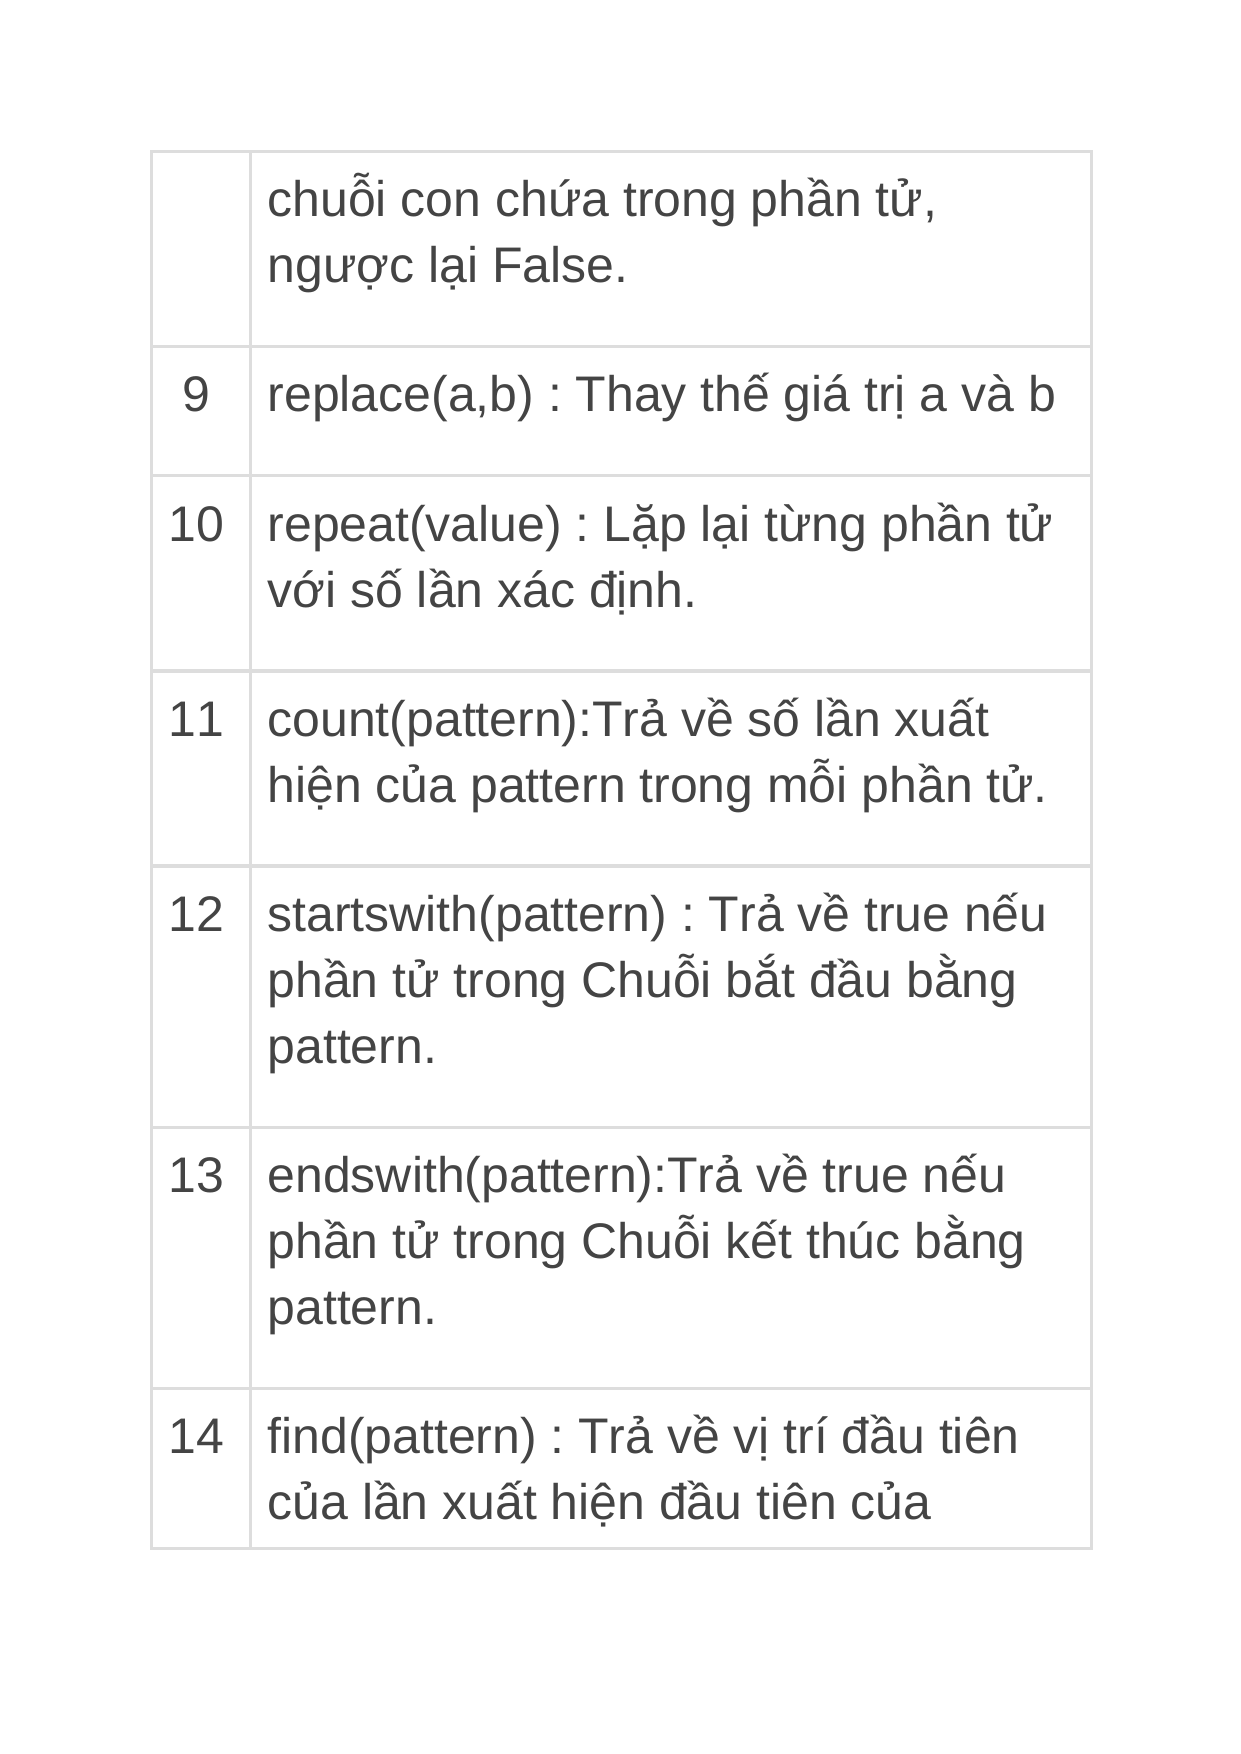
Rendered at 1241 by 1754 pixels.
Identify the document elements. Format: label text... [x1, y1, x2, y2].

table_cell endswith(pattern):Trả về true nếu phần tử trong Chuỗi kết thúc bằng pattern. [252, 1129, 1090, 1387]
table_cell replace(a,b) : Thay thế giá trị a và b [252, 348, 1090, 474]
table_cell 9 [153, 348, 249, 474]
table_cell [252, 1390, 1090, 1547]
table_cell count(pattern):Trả về số lần xuất hiện của pattern trong mỗi phần tử. [252, 673, 1090, 864]
table_cell 14 [153, 1390, 249, 1547]
table_cell startswith(pattern) : Trả về true nếu phần tử trong Chuỗi bắt đầu bằng pattern. [252, 868, 1090, 1126]
table_cell 8 [153, 153, 249, 345]
table_cell 11 [153, 673, 249, 864]
table_cell 13 [153, 1129, 249, 1387]
table_cell 12 [153, 868, 249, 1126]
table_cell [252, 153, 1090, 345]
table_cell repeat(value) : Lặp lại từng phần tử với số lần xác định. [252, 477, 1090, 669]
table_cell 10 [153, 477, 249, 669]
